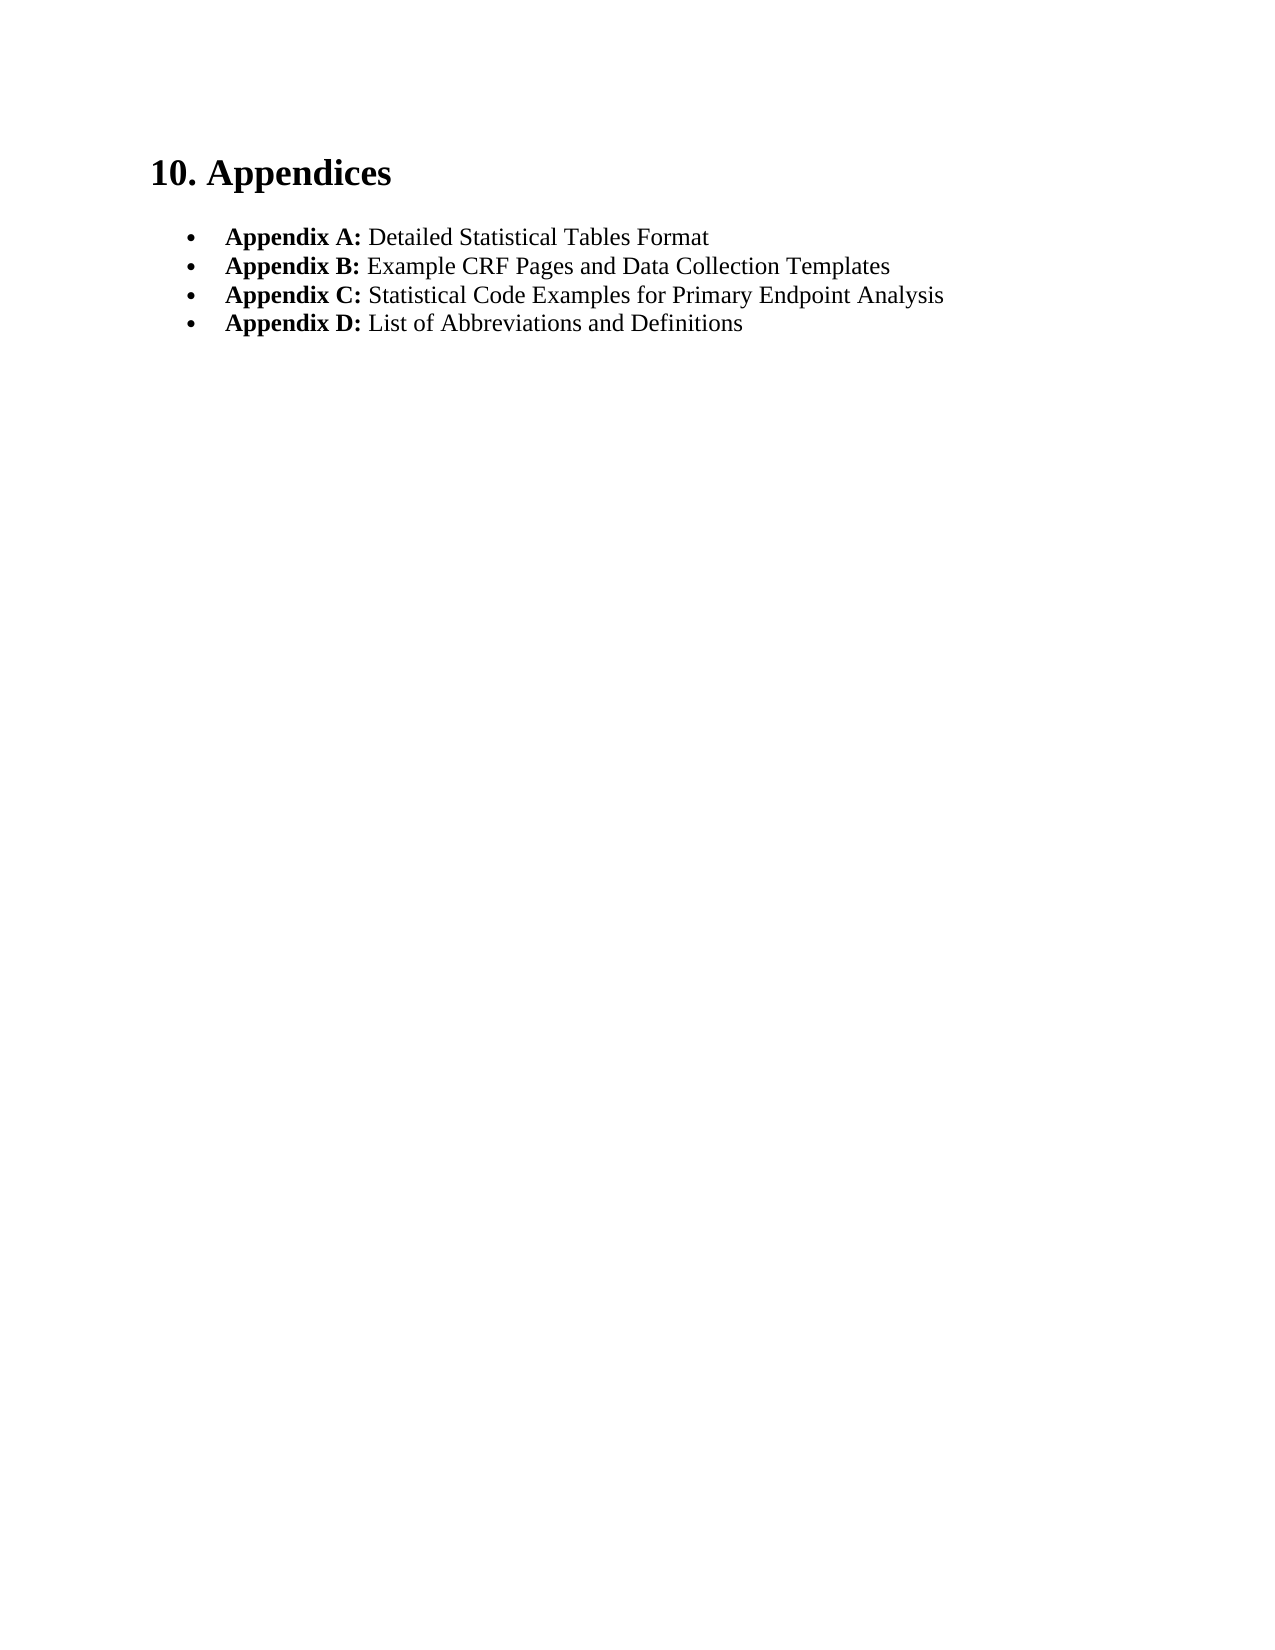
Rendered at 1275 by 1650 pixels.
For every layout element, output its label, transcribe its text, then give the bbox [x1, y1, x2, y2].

list Appendix D: List of Abbreviations and Definitions [187, 308, 1125, 337]
text 10. Appendices [150, 150, 1125, 193]
list Appendix C: Statistical Code Examples for Primary Endpoint Analysis [187, 280, 1125, 308]
list Appendix B: Example CRF Pages and Data Collection Templates [187, 251, 1125, 280]
list Appendix A: Detailed Statistical Tables Format [187, 222, 1125, 251]
